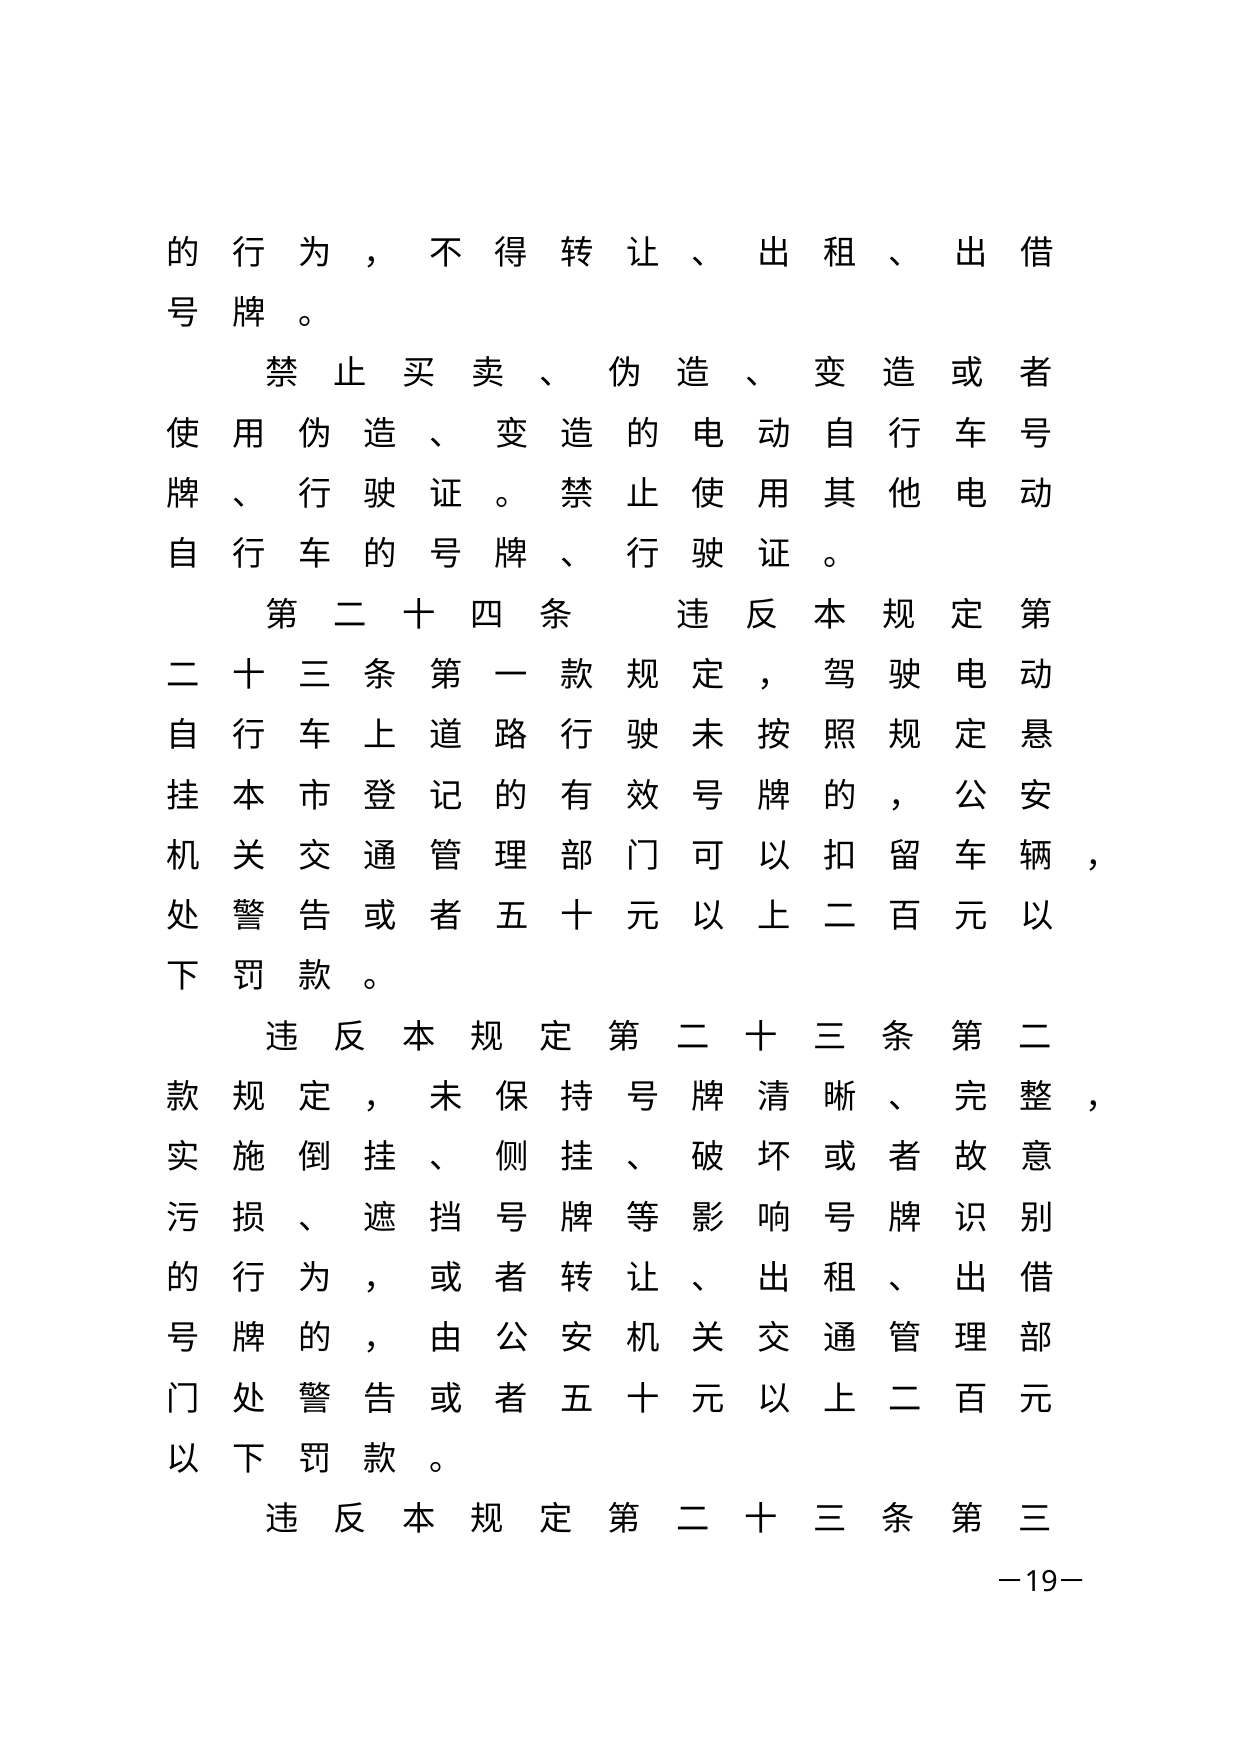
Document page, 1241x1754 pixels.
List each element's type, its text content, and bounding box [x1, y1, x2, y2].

text 第二十四条 违反本规定第二十三条第一款规定，驾驶电动自行车上道路行驶未按照规定悬挂本市登记的有效号牌的，公安机关交通管理部门可以扣留车辆，处警告或者五十元以上二百元以下罚款。 [167, 581, 1085, 1003]
text 违反本规定第二十三条第二款规定，未保持号牌清晰、完整，实施倒挂、侧挂、破坏或者故意污损、遮挡号牌等影响号牌识别的行为，或者转让、出租、出借号牌的，由公安机关交通管理部门处警告或者五十元以上二百元以下罚款。 [167, 1003, 1085, 1486]
text 电动自行车所有人、驾驶人应当保持号牌清晰、完整，不得实施倒挂、侧挂、破坏或者故意污损、遮挡号牌等影响号牌识别的行为，不得转让、出租、出借号牌。 [167, 219, 1085, 340]
text 禁止买卖、伪造、变造或者使用伪造、变造的电动自行车号牌、行驶证。禁止使用其他电动自行车的号牌、行驶证。 [167, 340, 1085, 581]
